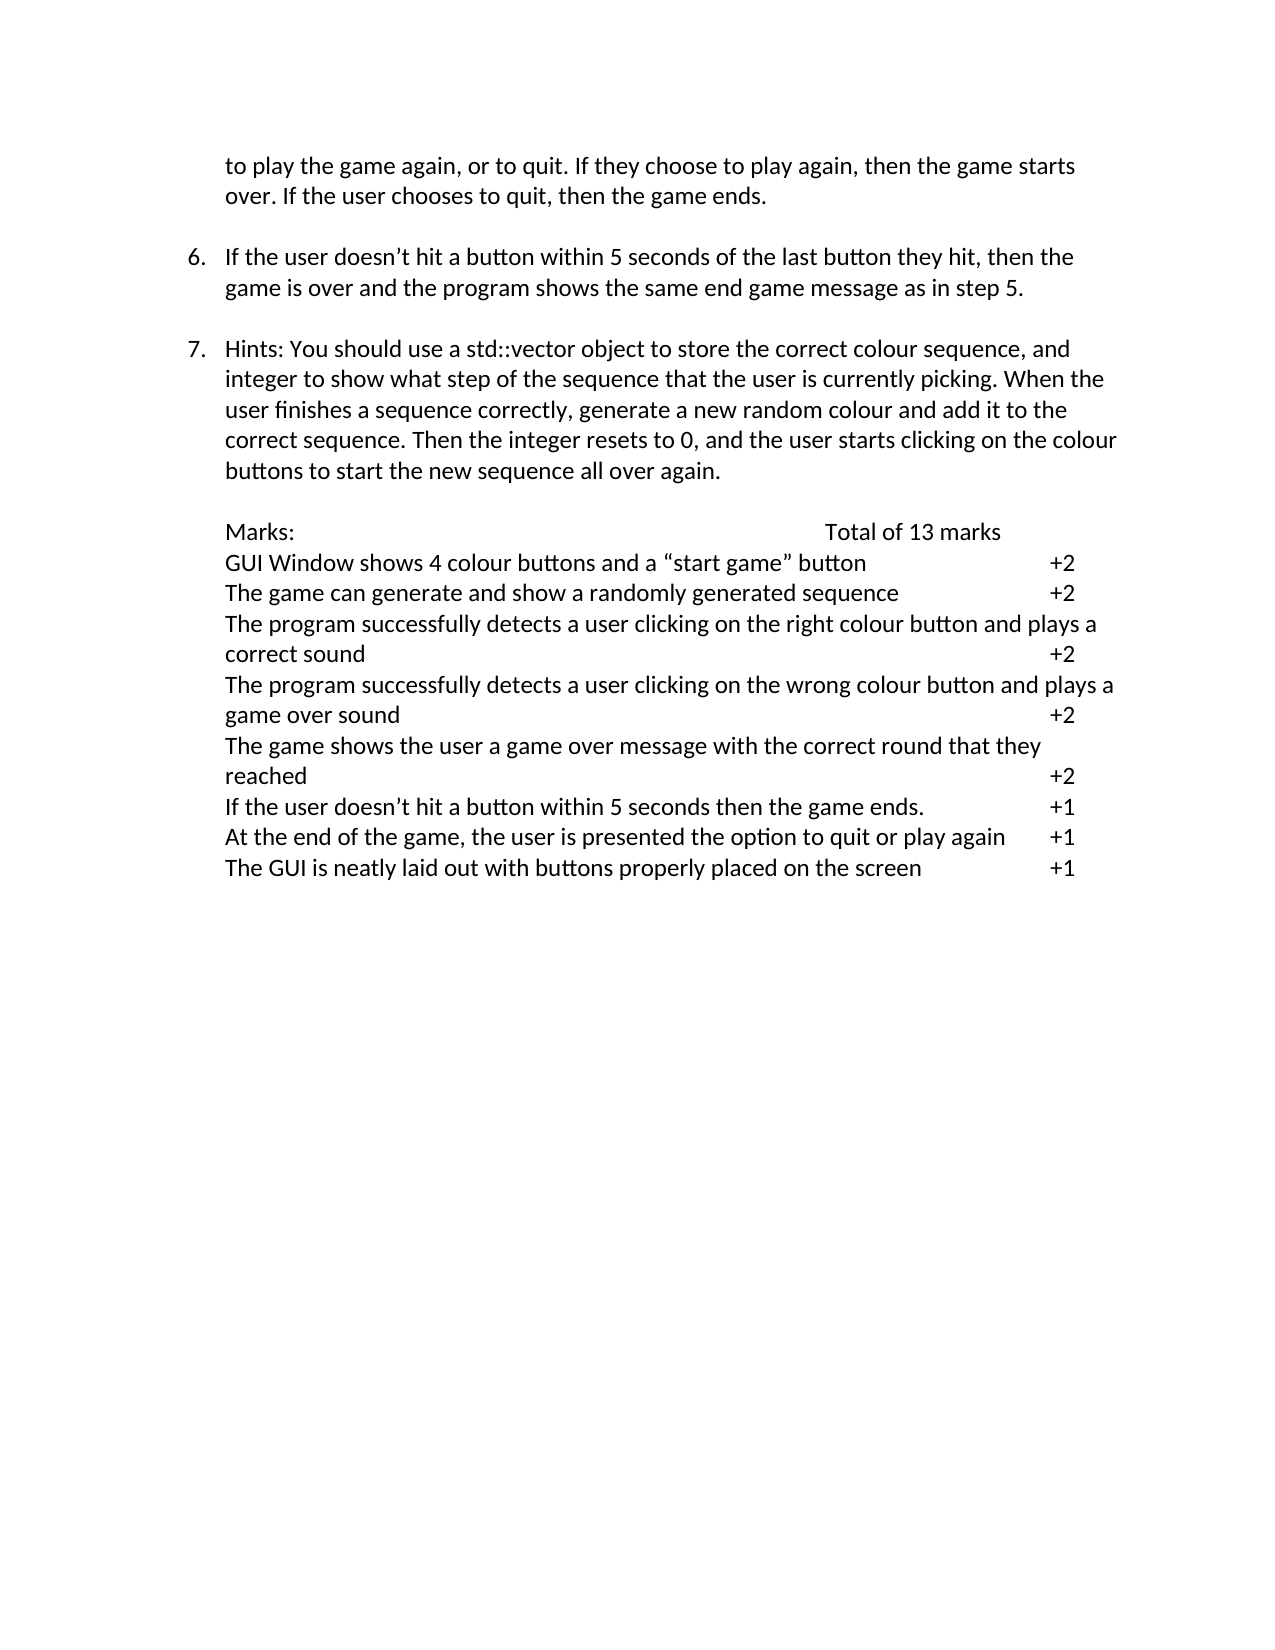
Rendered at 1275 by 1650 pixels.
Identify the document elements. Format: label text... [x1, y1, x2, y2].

text GUI Window shows 4 colour buttons and a “start game” button +2 [225, 547, 1125, 577]
text The GUI is neatly laid out with buttons properly placed on the screen +1 [225, 852, 1125, 882]
text If the user doesn’t hit a button within 5 seconds then the game ends. +1 [225, 791, 1125, 821]
text The program successfully detects a user clicking on the right colour button and plays a correct sound +2 [225, 608, 1125, 669]
text The game shows the user a game over message with the correct round that they reached +2 [225, 730, 1125, 791]
list If the user doesn’t hit a button within 5 seconds of the last button they hit, then the game is over and the program shows the same end game message as in step 5. [187, 242, 1125, 303]
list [187, 150, 1125, 211]
text Marks: Total of 13 marks [225, 516, 1125, 547]
text The program successfully detects a user clicking on the wrong colour button and plays a game over sound +2 [225, 669, 1125, 730]
text At the end of the game, the user is presented the option to quit or play again +1 [225, 821, 1125, 852]
text The game can generate and show a randomly generated sequence +2 [225, 577, 1125, 608]
list Hints: You should use a std::vector object to store the correct colour sequence, and integer to show what step of the sequence that the user is currently picking. When the user finishes a sequence correctly, generate a new random colour and add it to the correct sequence. Then the integer resets to 0, and the user starts clicking on the colour buttons to start the new sequence all over again. [187, 333, 1125, 486]
